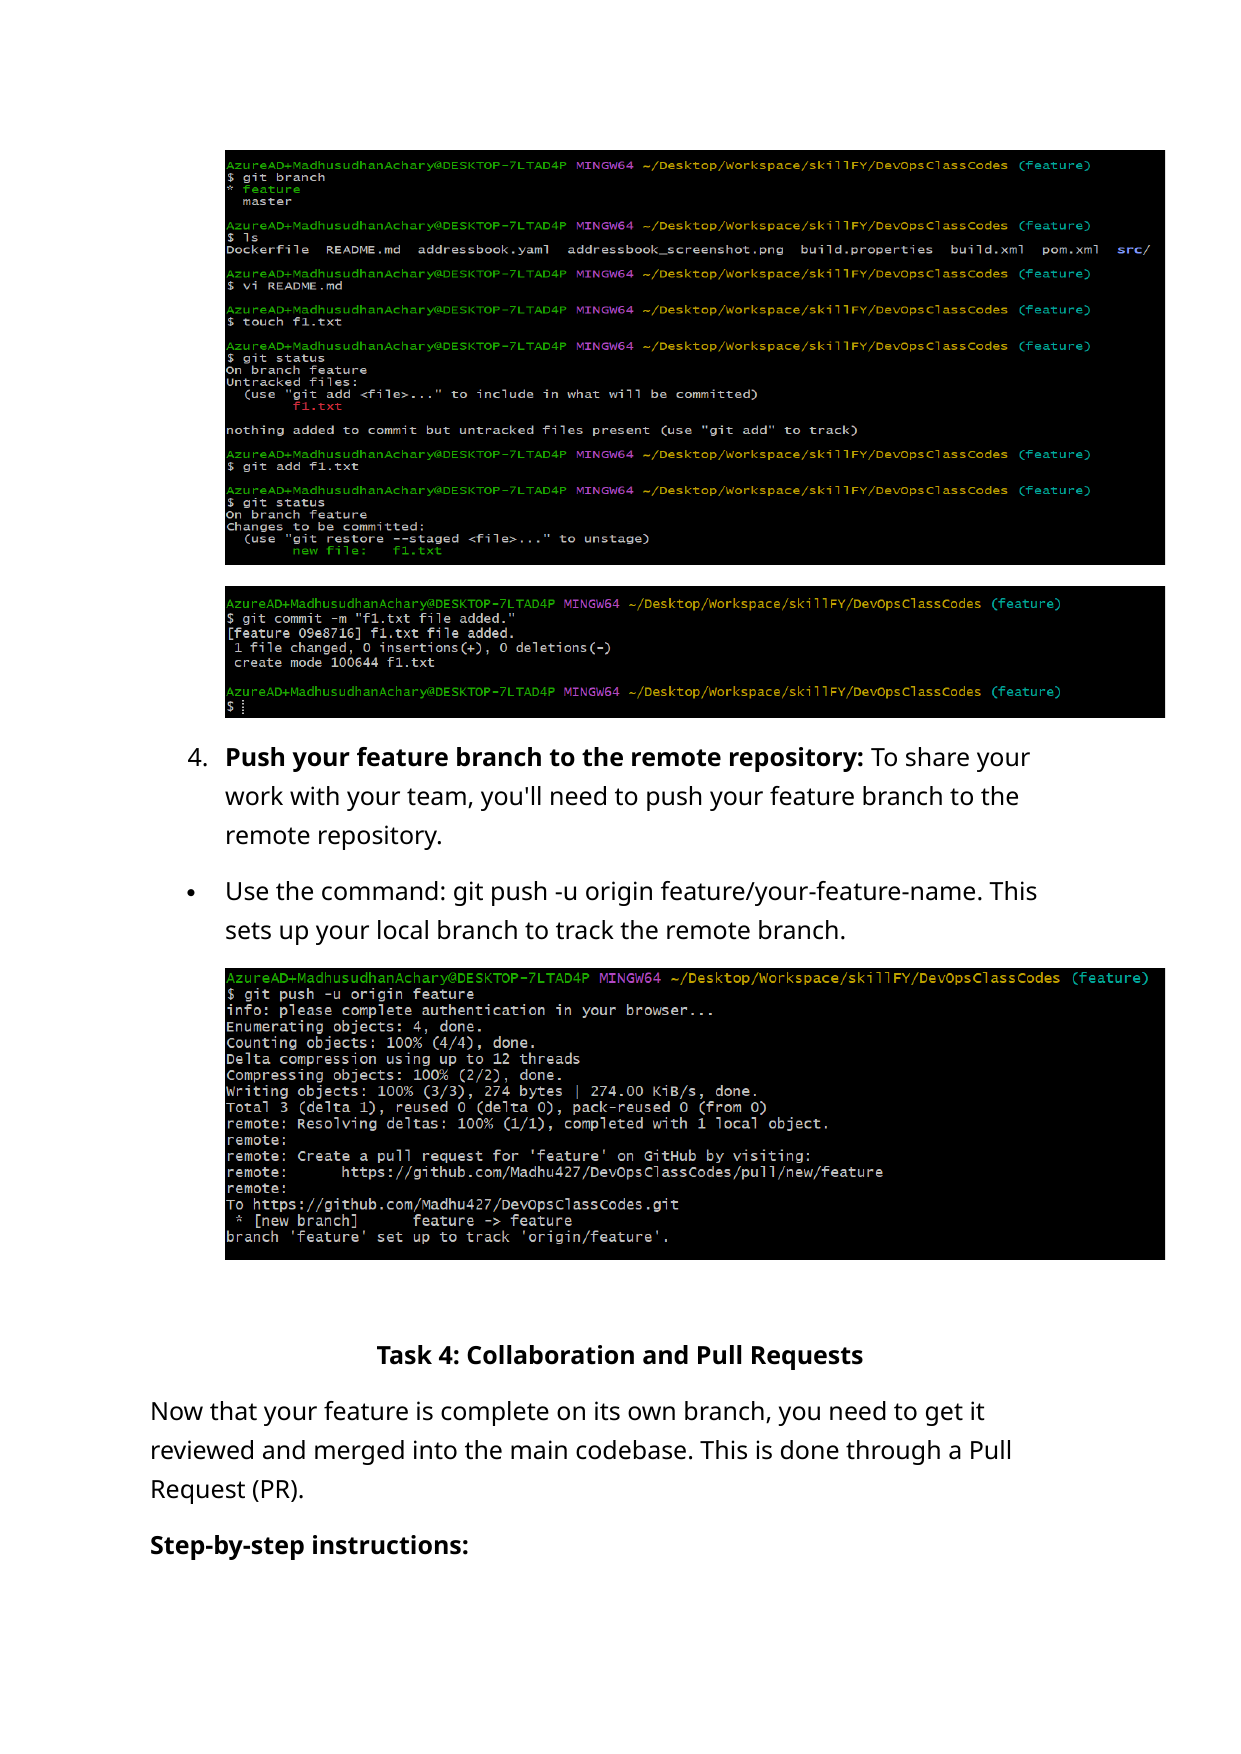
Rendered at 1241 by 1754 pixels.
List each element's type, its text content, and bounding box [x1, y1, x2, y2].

list Use the command: git push -u origin feature/your-feature-name. This sets up your local branch to track the remote branch. [187, 874, 1090, 947]
text Task 4: Collaboration and Pull Requests [150, 1338, 1090, 1372]
text Now that your feature is complete on its own branch, you need to get it reviewed and merged into the main codebase. This is done through a Pull Request (PR). [150, 1393, 1090, 1506]
picture [225, 968, 1166, 1260]
picture [225, 150, 1166, 565]
picture [225, 586, 1166, 718]
text Step-by-step instructions: [150, 1528, 1090, 1562]
list Push your feature branch to the remote repository: To share your work with your team, you'll need to push your feature branch to the remote repository. [187, 739, 1090, 852]
